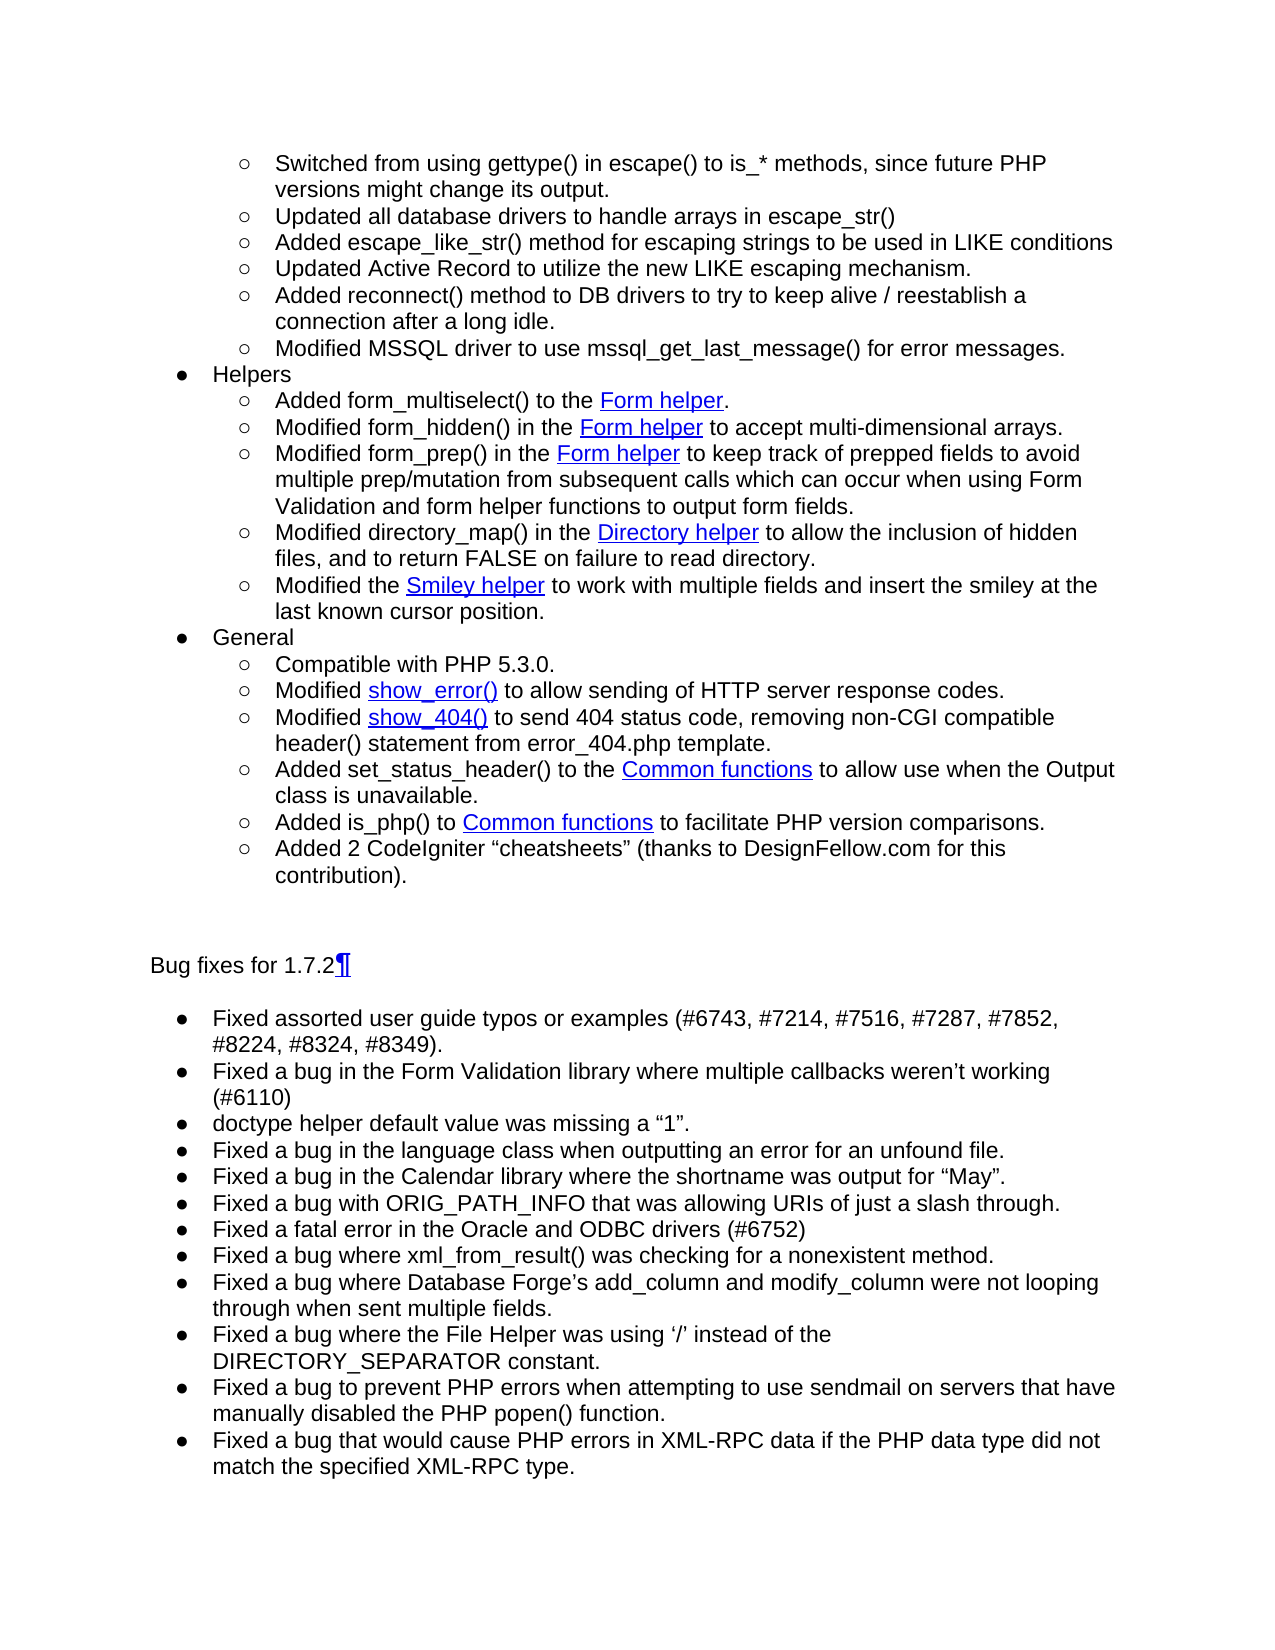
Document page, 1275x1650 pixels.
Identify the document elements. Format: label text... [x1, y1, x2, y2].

list Fixed a bug in the language class when outputting an error for an unfound file. [175, 1137, 1125, 1163]
list Fixed a bug where Database Forge’s add_column and modify_column were not looping through when sent multiple fields. [175, 1268, 1125, 1321]
list Added 2 CodeIgniter “cheatsheets” (thanks to DesignFellow.com for this contribution). [237, 835, 1125, 888]
list Fixed a bug where the File Helper was using ‘/’ instead of the DIRECTORY_SEPARATOR constant. [175, 1321, 1125, 1374]
list Added form_multiselect() to the Form helper. [237, 387, 1125, 413]
list Added is_php() to Common functions to facilitate PHP version comparisons. [237, 809, 1125, 835]
list General [175, 624, 1125, 651]
list Fixed a fatal error in the Oracle and ODBC drivers (#6752) [175, 1216, 1125, 1242]
list Modified directory_map() in the Directory helper to allow the inclusion of hidden files, and to return FALSE on failure to read directory. [237, 519, 1125, 572]
list doctype helper default value was missing a “1”. [175, 1110, 1125, 1137]
text Bug fixes for 1.7.2¶ [150, 946, 1125, 980]
list Modified form_hidden() in the Form helper to accept multi-dimensional arrays. [237, 413, 1125, 440]
list Modified form_prep() in the Form helper to keep track of prepped fields to avoid multiple prep/mutation from subsequent calls which can occur when using Form Validation and form helper functions to output form fields. [237, 440, 1125, 519]
list Modified show_error() to allow sending of HTTP server response codes. [237, 677, 1125, 703]
list Modified MSSQL driver to use mssql_get_last_message() for error messages. [237, 334, 1125, 361]
list Modified show_404() to send 404 status code, removing non-CGI compatible header() statement from error_404.php template. [237, 703, 1125, 756]
list Added set_status_header() to the Common functions to allow use when the Output class is unavailable. [237, 756, 1125, 809]
list Fixed a bug with ORIG_PATH_INFO that was allowing URIs of just a slash through. [175, 1189, 1125, 1216]
list Updated Active Record to utilize the new LIKE escaping mechanism. [237, 255, 1125, 282]
list Modified the Smiley helper to work with multiple fields and insert the smiley at the last known cursor position. [237, 572, 1125, 624]
list Added escape_like_str() method for escaping strings to be used in LIKE conditions [237, 229, 1125, 255]
list Fixed a bug that would cause PHP errors in XML-RPC data if the PHP data type did not match the specified XML-RPC type. [175, 1427, 1125, 1479]
list Fixed a bug where xml_from_result() was checking for a nonexistent method. [175, 1242, 1125, 1268]
list Helpers [175, 361, 1125, 387]
list Fixed a bug in the Calendar library where the shortname was output for “May”. [175, 1163, 1125, 1189]
list Fixed a bug in the Form Validation library where multiple callbacks weren’t working (#6110) [175, 1058, 1125, 1110]
list Updated all database drivers to handle arrays in escape_str() [237, 203, 1125, 229]
list Fixed a bug to prevent PHP errors when attempting to use sendmail on servers that have manually disabled the PHP popen() function. [175, 1374, 1125, 1427]
list Added reconnect() method to DB drivers to try to keep alive / reestablish a connection after a long idle. [237, 282, 1125, 334]
list Fixed assorted user guide typos or examples (#6743, #7214, #7516, #7287, #7852, #8224, #8324, #8349). [175, 1005, 1125, 1058]
list Compatible with PHP 5.3.0. [237, 651, 1125, 677]
list Switched from using gettype() in escape() to is_* methods, since future PHP versions might change its output. [237, 150, 1125, 203]
